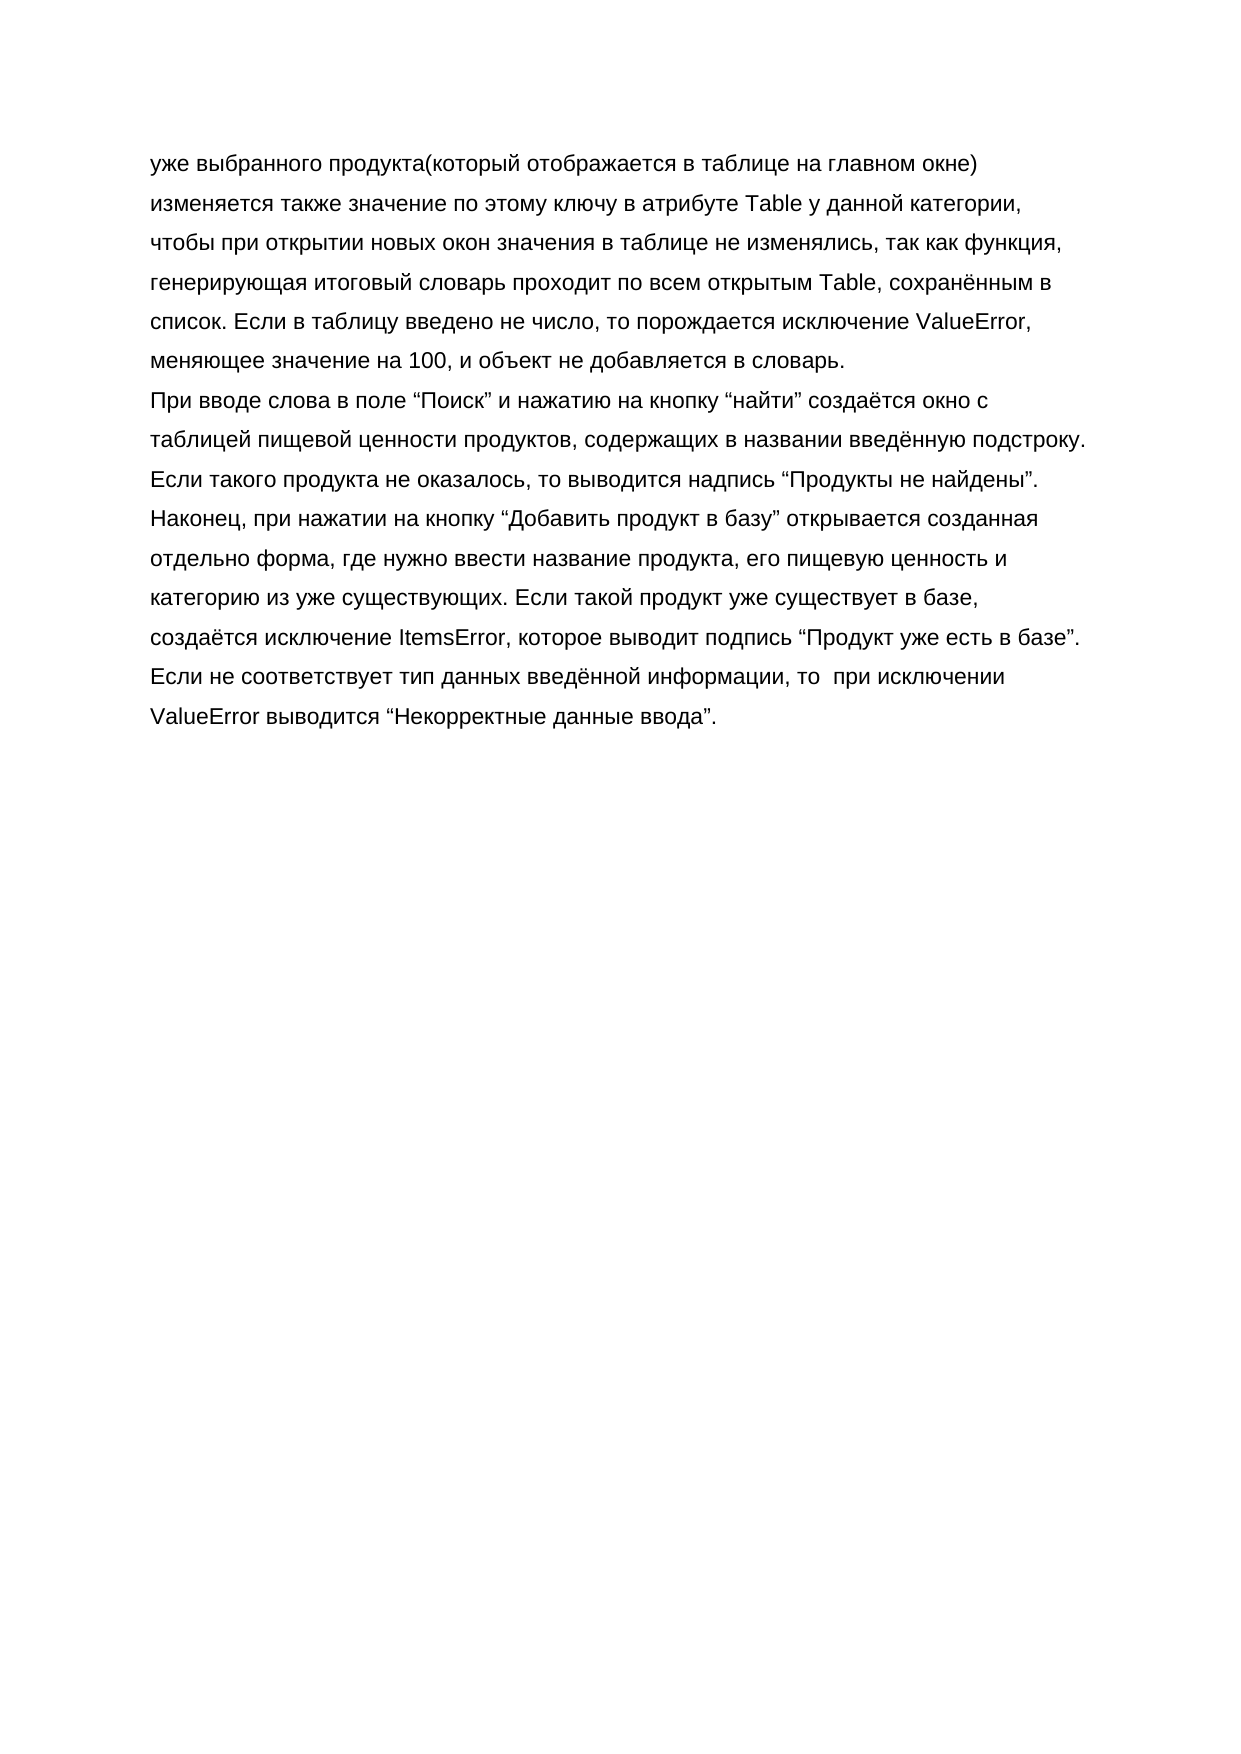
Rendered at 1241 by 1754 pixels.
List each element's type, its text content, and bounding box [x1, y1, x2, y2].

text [150, 150, 1090, 374]
text При вводе слова в поле “Поиск” и нажатию на кнопку “найти” создаётся окно с таблицей пищевой ценности продуктов, содержащих в названии введённую подстроку. Если такого продукта не оказалось, то выводится надпись “Продукты не найдены”. Наконец, при нажатии на кнопку “Добавить продукт в базу” открывается созданная отдельно форма, где нужно ввести название продукта, его пищевую ценность и категорию из уже существующих. Если такой продукт уже существует в базе, создаётся исключение ItemsError, которое выводит подпись “Продукт уже есть в базе”. Если не соответствует тип данных введённой информации, то при исключении ValueError выводится “Некорректные данные ввода”. [150, 387, 1090, 729]
